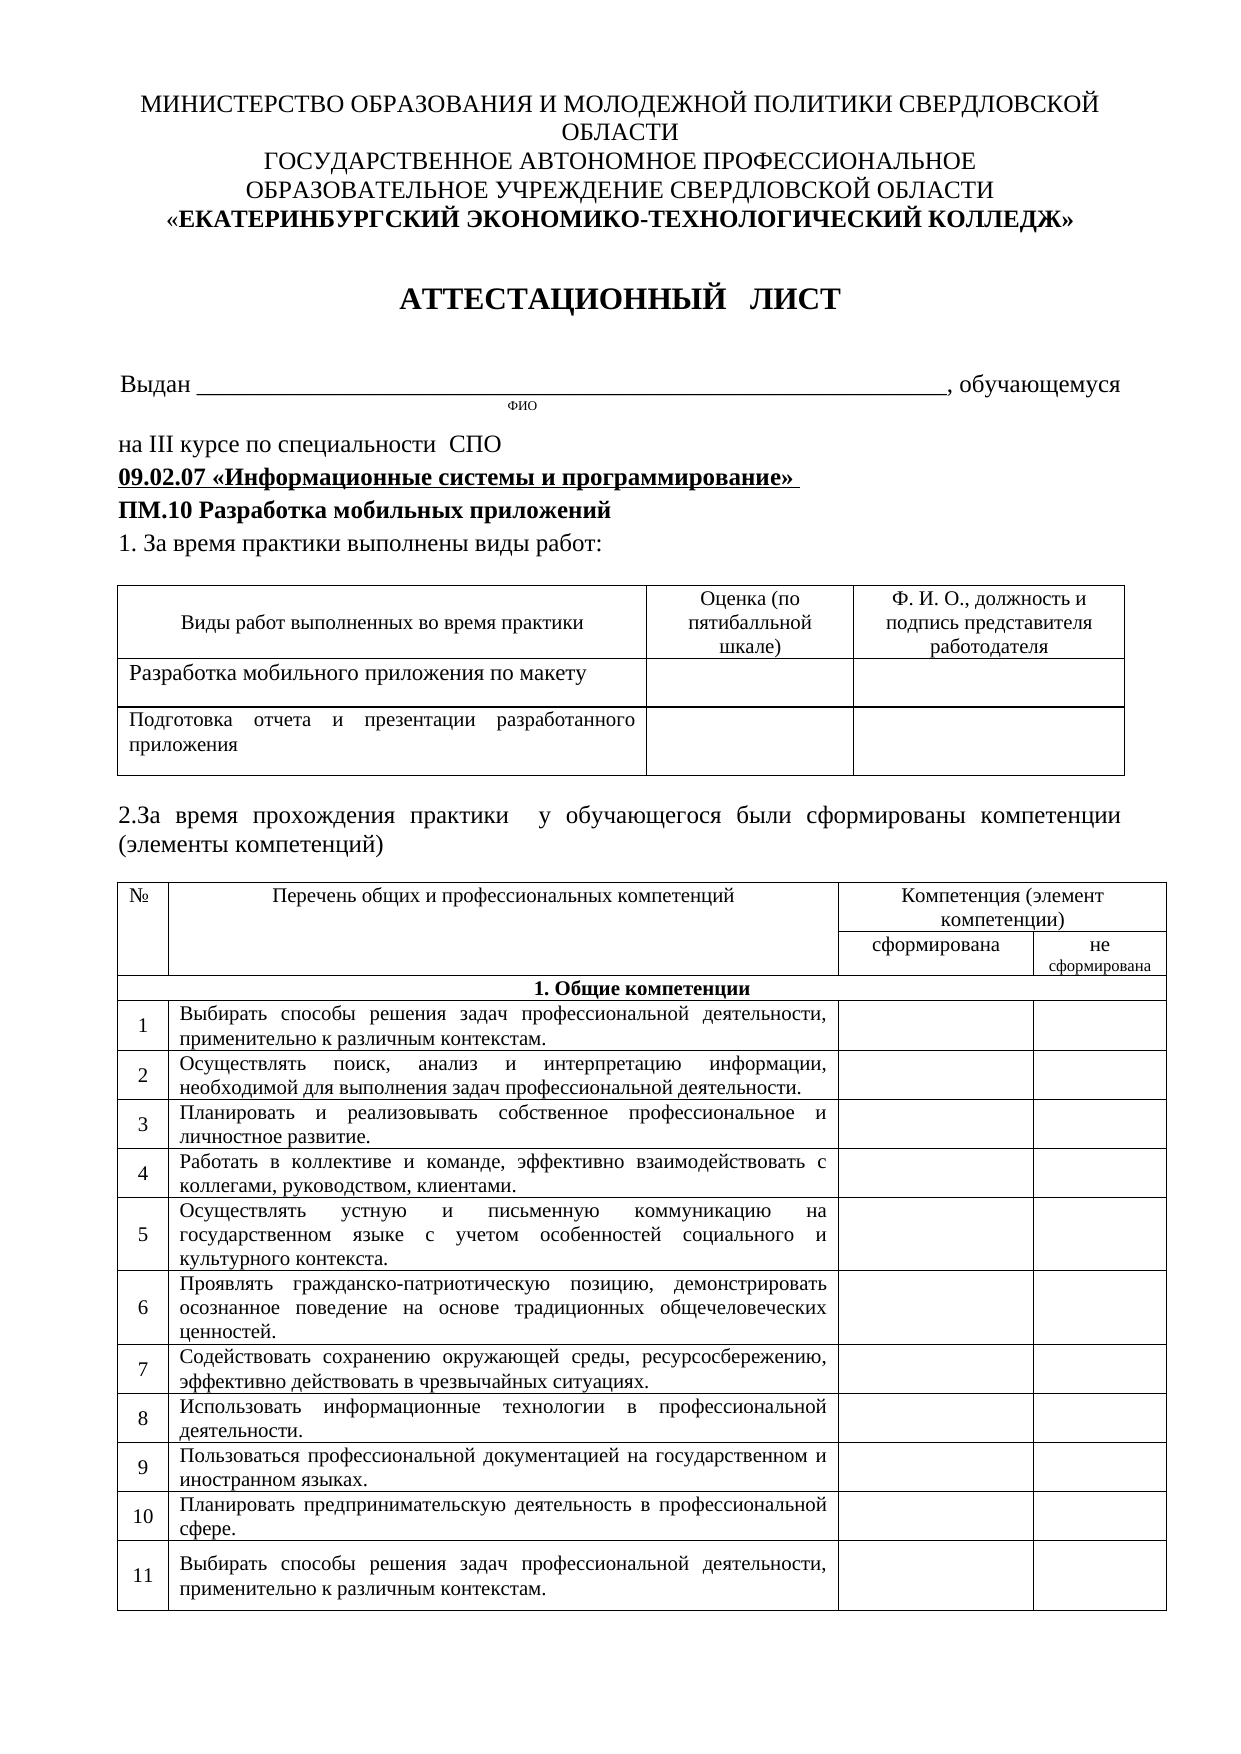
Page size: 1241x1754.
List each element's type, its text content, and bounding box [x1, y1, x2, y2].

table_cell Разработка мобильного приложения по макету [118, 659, 646, 706]
table_cell 3 [118, 1100, 168, 1148]
text на III курсе по специальности СПО [118, 429, 1122, 457]
table_header Перечень общих и профессиональных компетенций [169, 883, 838, 975]
table_cell Осуществлять устную и письменную коммуникацию на государственном языке с учетом особенностей социального и культурного контекста. [169, 1198, 838, 1270]
table_header № [118, 883, 168, 975]
table_cell [839, 1492, 1033, 1540]
table_cell [839, 1001, 1033, 1049]
text Выдан ____________________________________________________________, обучающемуся [81, 369, 1122, 398]
text 09.02.07 «Информационные системы и программирование» [118, 462, 1122, 490]
table_cell Выбирать способы решения задач профессиональной деятельности, применительно к различным контекстам. [169, 1541, 838, 1610]
table_cell [839, 1394, 1033, 1442]
table_cell [1034, 1541, 1166, 1610]
table_cell [839, 1443, 1033, 1491]
table_cell [1034, 1394, 1166, 1442]
table_cell [839, 1271, 1033, 1343]
table_cell Осуществлять поиск, анализ и интерпретацию информации, необходимой для выполнения задач профессиональной деятельности. [169, 1051, 838, 1099]
table_cell 9 [118, 1443, 168, 1491]
table_cell Подготовка отчета и презентации разработанного приложения [118, 708, 646, 775]
table_header Виды работ выполненных во время практики [118, 586, 646, 658]
table_cell [854, 708, 1124, 775]
table_header Оценка (по пятибалльной шкале) [647, 586, 853, 658]
table_cell 4 [118, 1149, 168, 1197]
table_cell [839, 1345, 1033, 1393]
table_cell [839, 1100, 1033, 1148]
table_cell [647, 659, 853, 706]
table_cell Планировать предпринимательскую деятельность в профессиональной сфере. [169, 1492, 838, 1540]
table_header Компетенция (элемент компетенции) [839, 883, 1166, 931]
table_cell Работать в коллективе и команде, эффективно взаимодействовать с коллегами, руководством, клиентами. [169, 1149, 838, 1197]
table_cell Содействовать сохранению окружающей среды, ресурсосбережению, эффективно действовать в чрезвычайных ситуациях. [169, 1345, 838, 1393]
text МИНИСТЕРСТВО ОБРАЗОВАНИЯ И МОЛОДЕЖНОЙ ПОЛИТИКИ СВЕРДЛОВСКОЙ ОБЛАСТИ [118, 89, 1122, 146]
table_cell [839, 1051, 1033, 1099]
table_cell [1034, 1271, 1166, 1343]
table_cell 7 [118, 1345, 168, 1393]
table_cell [1034, 1443, 1166, 1491]
text 2.За время прохождения практики у обучающегося были сформированы компетенции (элементы компетенций) [118, 776, 1122, 858]
text ФИО [118, 398, 1122, 424]
text АТТЕСТАЦИОННЫЙ ЛИСТ [118, 281, 1122, 316]
table_cell [1034, 1492, 1166, 1540]
table_cell Использовать информационные технологии в профессиональной деятельности. [169, 1394, 838, 1442]
table_header Ф. И. О., должность и подпись представителя работодателя [854, 586, 1124, 658]
table_cell [1034, 1345, 1166, 1393]
text 1. За время практики выполнены виды работ: [118, 528, 1122, 556]
table_cell 1 [118, 1001, 168, 1049]
table_cell [1034, 1001, 1166, 1049]
table_cell 5 [118, 1198, 168, 1270]
table_cell [1034, 1149, 1166, 1197]
table_cell Пользоваться профессиональной документацией на государственном и иностранном языках. [169, 1443, 838, 1491]
text «ЕКАТЕРИНБУРГСКИЙ ЭКОНОМИКО-ТЕХНОЛОГИЧЕСКИЙ КОЛЛЕДЖ» [118, 204, 1122, 232]
table_cell 8 [118, 1394, 168, 1442]
table_cell [839, 1198, 1033, 1270]
table_cell 2 [118, 1051, 168, 1099]
table_cell Проявлять гражданско-патриотическую позицию, демонстрировать осознанное поведение на основе традиционных общечеловеческих ценностей. [169, 1271, 838, 1343]
table_cell [839, 1541, 1033, 1610]
table_cell 6 [118, 1271, 168, 1343]
table_cell 11 [118, 1541, 168, 1610]
table_cell 1. Общие компетенции [118, 976, 1166, 1000]
table_cell [839, 1149, 1033, 1197]
table_cell сформирована [839, 932, 1033, 975]
table_cell 10 [118, 1492, 168, 1540]
table_cell [1034, 1198, 1166, 1270]
table_cell [854, 659, 1124, 706]
text ГОСУДАРСТВЕННОЕ АВТОНОМНОЕ ПРОФЕССИОНАЛЬНОЕ ОБРАЗОВАТЕЛЬНОЕ УЧРЕЖДЕНИЕ СВЕРДЛОВСКОЙ ОБЛАСТИ [118, 146, 1122, 204]
table_cell [647, 708, 853, 775]
table_cell Выбирать способы решения задач профессиональной деятельности, применительно к различным контекстам. [169, 1001, 838, 1049]
table_cell [1034, 1051, 1166, 1099]
table_cell Планировать и реализовывать собственное профессиональное и личностное развитие. [169, 1100, 838, 1148]
text ПМ.10 Разработка мобильных приложений [118, 495, 1122, 523]
table_cell [1034, 1100, 1166, 1148]
table_cell не сформирована [1034, 932, 1166, 975]
